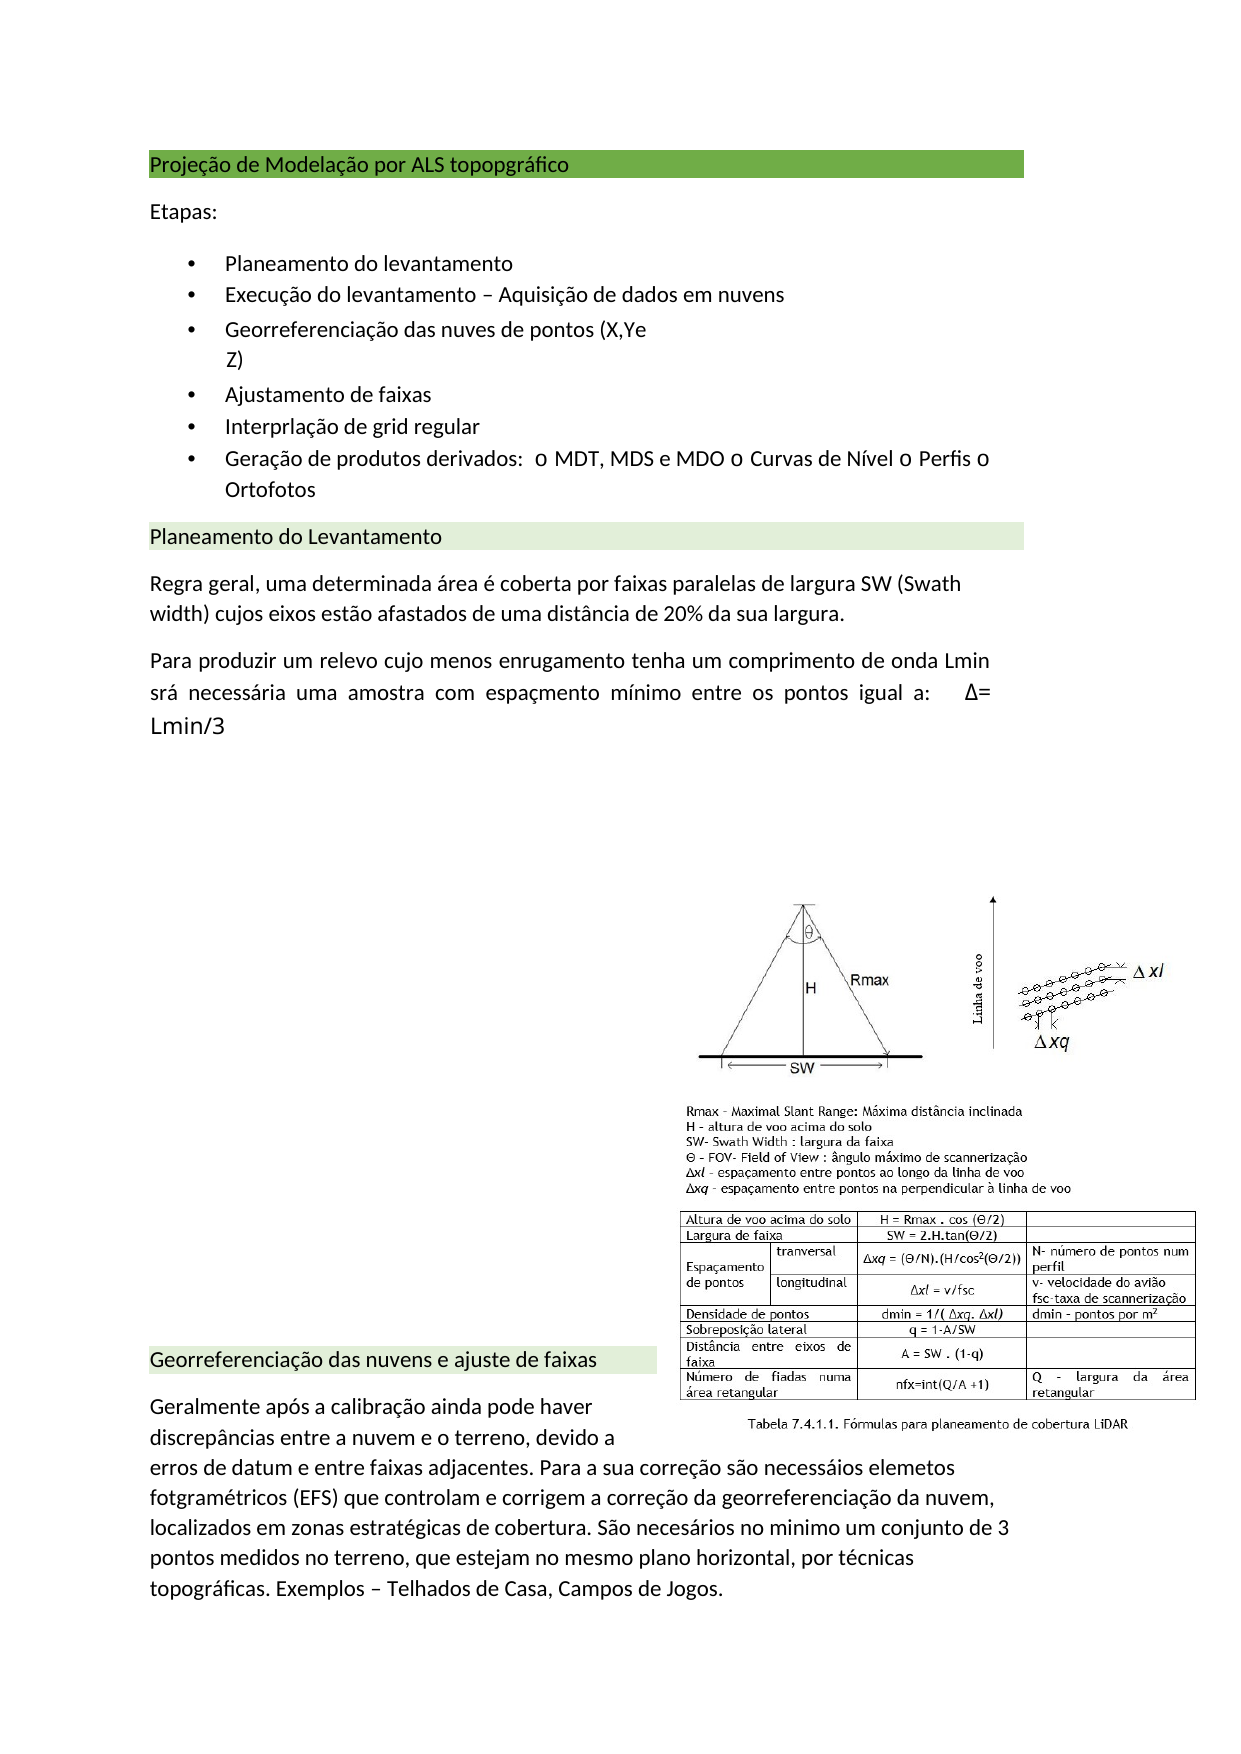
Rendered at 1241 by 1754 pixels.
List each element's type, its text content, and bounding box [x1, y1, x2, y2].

list Planeamento do levantamento [187, 249, 1019, 277]
text Planeamento do Levantamento [149, 522, 1024, 550]
text Regra geral, uma determinada área é coberta por faixas paralelas de largura SW (Swath width) cujos eixos estão afastados de uma distância de 20% da sua largura. [149, 569, 1019, 627]
list Interprlação de grid regular [187, 412, 1019, 440]
text Z) [226, 345, 1019, 373]
text Para produzir um relevo cujo menos enrugamento tenha um comprimento de onda Lmin srá necessária uma amostra com espaçmento mínimo entre os pontos igual a: Δ= Lmin/3 [150, 646, 991, 741]
text Etapas: [149, 197, 1019, 225]
picture [657, 876, 1235, 1443]
text Projeção de Modelação por ALS topopgráfico [149, 150, 1024, 178]
list Ajustamento de faixas [187, 380, 1019, 408]
list Georreferenciação das nuves de pontos (X,Ye [187, 315, 1019, 343]
list Geração de produtos derivados: o MDT, MDS e MDO o Curvas de Nível o Perfis o Ortofotos [187, 444, 1019, 503]
text Georreferenciação das nuvens e ajuste de faixas [149, 1346, 657, 1374]
text Geralmente após a calibração ainda pode haver discrepâncias entre a nuvem e o terreno, devido a erros de datum e entre faixas adjacentes. Para a sua correção são necessáios elemetos fotgramétricos (EFS) que controlam e corrigem a correção da georreferenciação da nuvem, localizados em zonas estratégicas de cobertura. São necesários no minimo um conjunto de 3 pontos medidos no terreno, que estejam no mesmo plano horizontal, por técnicas topográficas. Exemplos – Telhados de Casa, Campos de Jogos. [149, 1392, 1019, 1602]
list Execução do levantamento – Aquisição de dados em nuvens [187, 281, 1019, 309]
